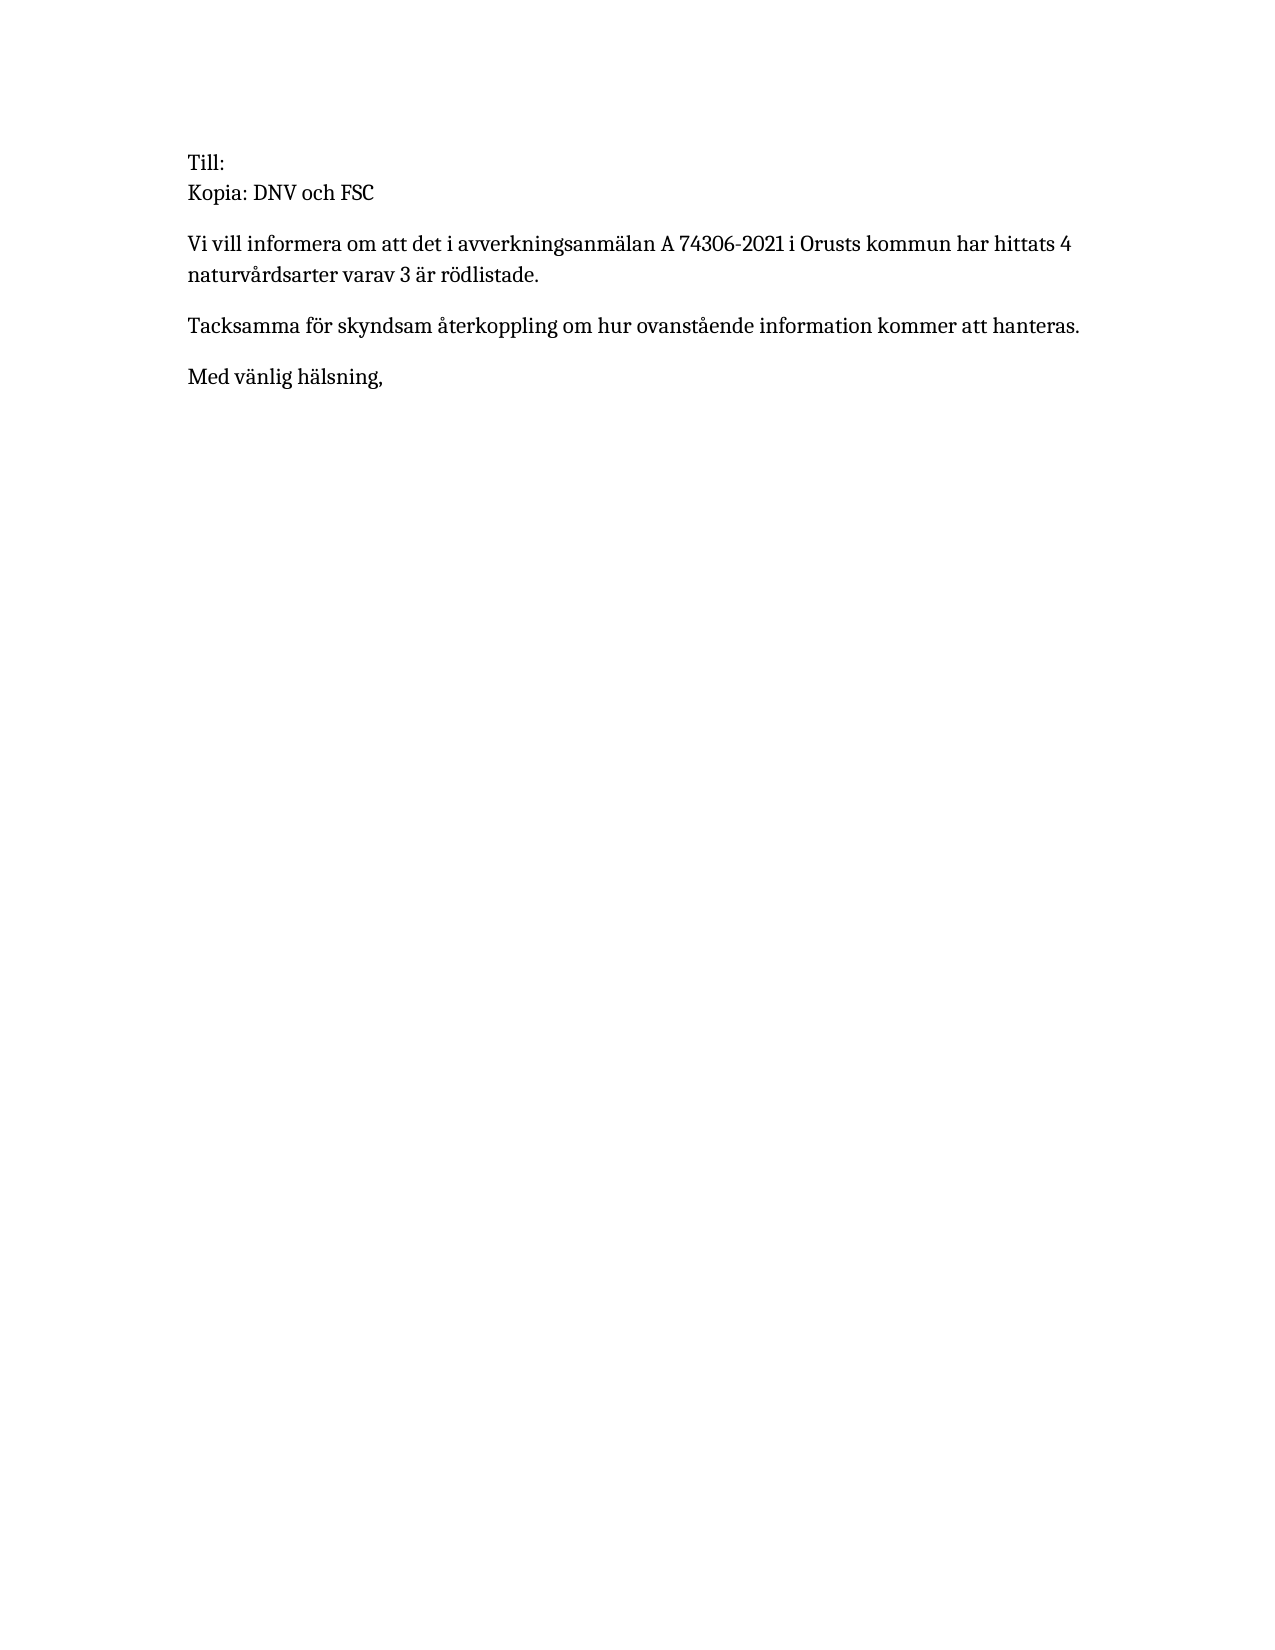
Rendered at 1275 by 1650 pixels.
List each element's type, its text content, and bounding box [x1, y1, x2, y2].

text Tacksamma för skyndsam återkoppling om hur ovanstående information kommer att hanteras. [187, 312, 1087, 339]
text Till: Kopia: DNV och FSC [187, 150, 1087, 207]
text Vi vill informera om att det i avverkningsanmälan A 74306-2021 i Orusts kommun har hittats 4 naturvårdsarter varav 3 är rödlistade. [187, 231, 1087, 288]
text Med vänlig hälsning, [187, 363, 1087, 420]
